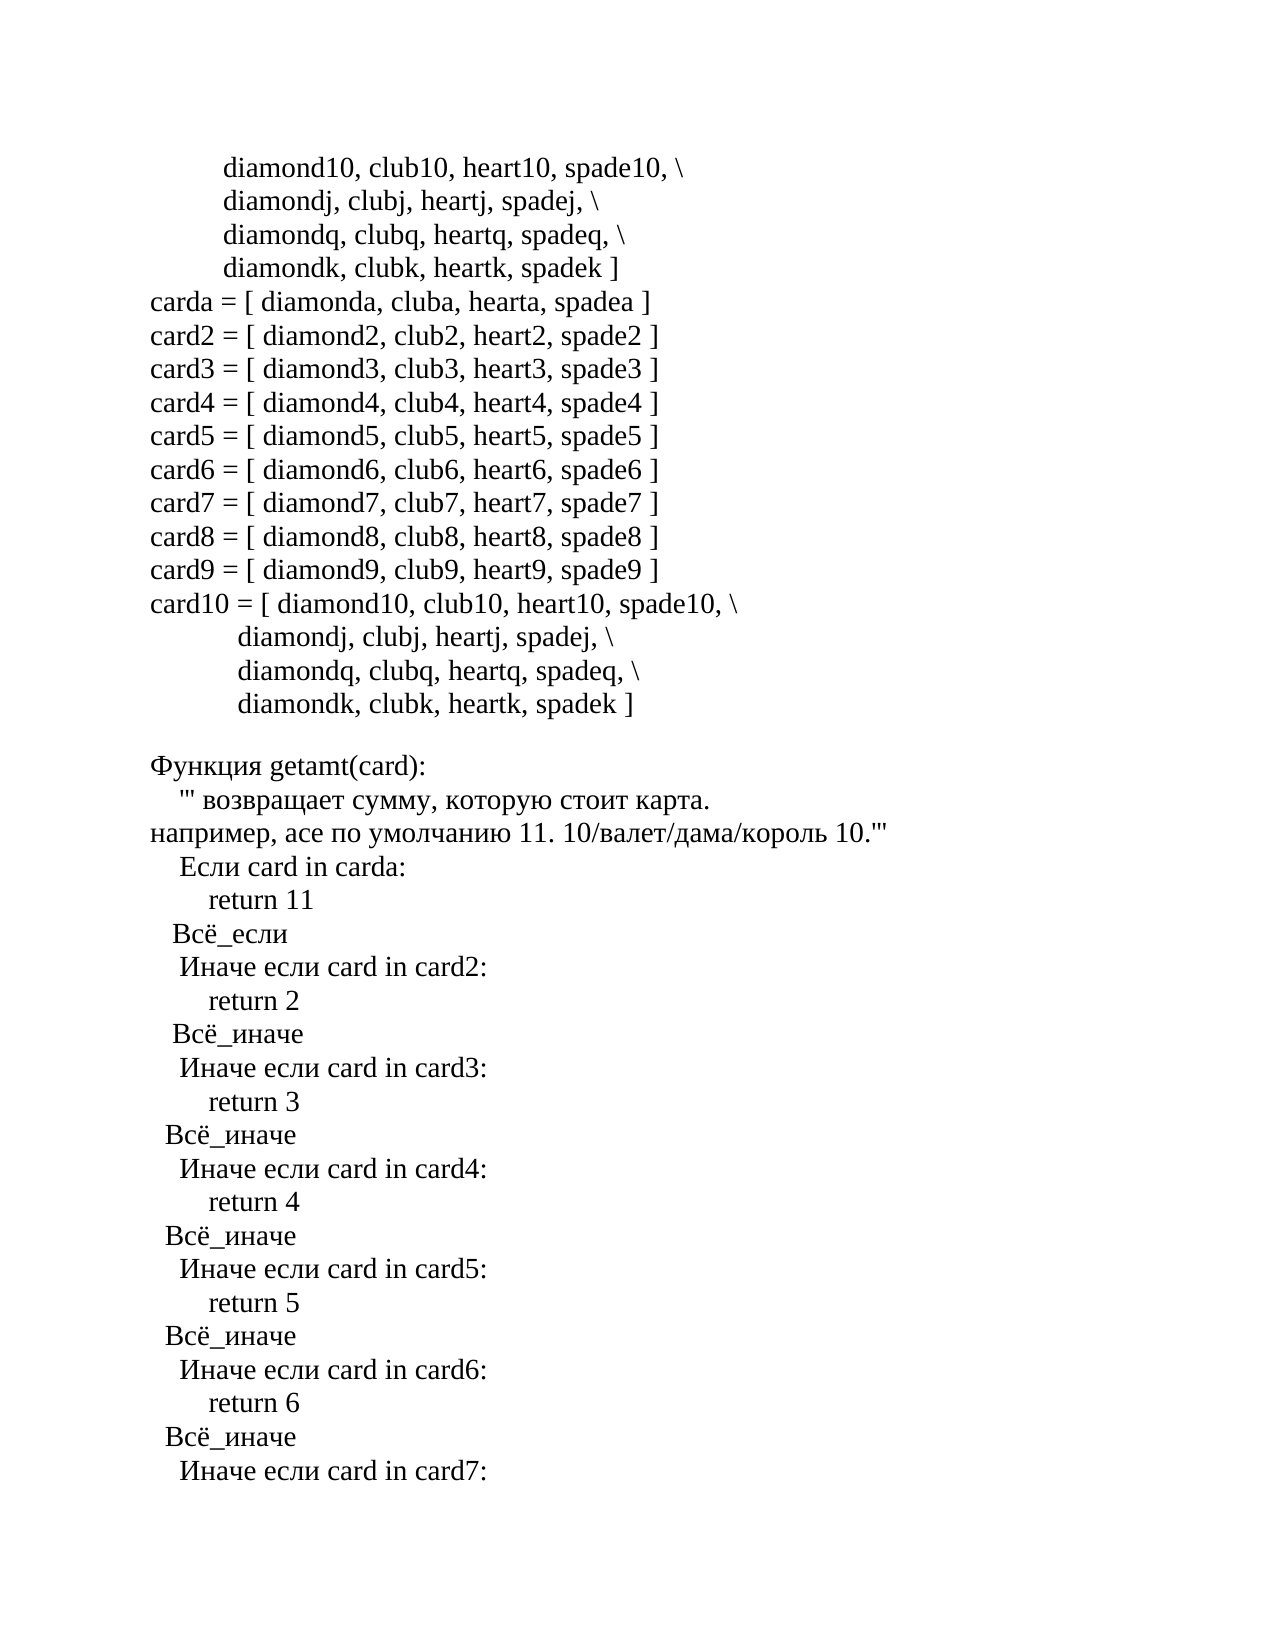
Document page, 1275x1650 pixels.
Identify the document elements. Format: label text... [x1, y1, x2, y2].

text card10 = [ diamond10, club10, heart10, spade10, \ [150, 586, 1125, 619]
text return 5 [150, 1285, 1125, 1318]
text Всё_если [150, 916, 1125, 949]
text diamondj, clubj, heartj, spadej, \ [150, 183, 1125, 217]
text card2 = [ diamond2, club2, heart2, spade2 ] [150, 318, 1125, 351]
text return 4 [150, 1184, 1125, 1218]
text ''' возвращает сумму, которую стоит карта. [150, 782, 1125, 815]
text Функция getamt(card): [150, 748, 1125, 782]
text Если card in carda: [150, 849, 1125, 882]
text Иначе если card in card4: [150, 1151, 1125, 1184]
text diamond10, club10, heart10, spade10, \ [150, 150, 1125, 183]
text diamondk, clubk, heartk, spadek ] [150, 251, 1125, 284]
text return 3 [150, 1084, 1125, 1117]
text diamondq, clubq, heartq, spadeq, \ [150, 217, 1125, 251]
text card6 = [ diamond6, club6, heart6, spade6 ] [150, 452, 1125, 485]
text diamondk, clubk, heartk, spadek ] [150, 687, 1125, 720]
text Всё_иначе [150, 1318, 1125, 1352]
text Иначе если card in card5: [150, 1251, 1125, 1285]
text card7 = [ diamond7, club7, heart7, spade7 ] [150, 485, 1125, 519]
text card3 = [ diamond3, club3, heart3, spade3 ] [150, 351, 1125, 385]
text Иначе если card in card2: [150, 949, 1125, 983]
text carda = [ diamonda, cluba, hearta, spadea ] [150, 284, 1125, 318]
text Иначе если card in card7: [150, 1453, 1125, 1486]
text Всё_иначе [150, 1419, 1125, 1453]
text card9 = [ diamond9, club9, heart9, spade9 ] [150, 552, 1125, 586]
text card4 = [ diamond4, club4, heart4, spade4 ] [150, 385, 1125, 418]
text return 2 [150, 983, 1125, 1017]
text return 6 [150, 1386, 1125, 1419]
text например, ace по умолчанию 11. 10/валет/дама/король 10.''' [150, 815, 1125, 849]
text diamondq, clubq, heartq, spadeq, \ [150, 653, 1125, 687]
text return 11 [150, 882, 1125, 916]
text Всё_иначе [150, 1218, 1125, 1251]
text Всё_иначе [150, 1117, 1125, 1151]
text Всё_иначе [150, 1017, 1125, 1050]
text Иначе если card in card6: [150, 1352, 1125, 1386]
text card5 = [ diamond5, club5, heart5, spade5 ] [150, 418, 1125, 452]
text diamondj, clubj, heartj, spadej, \ [150, 619, 1125, 653]
text Иначе если card in card3: [150, 1050, 1125, 1084]
text card8 = [ diamond8, club8, heart8, spade8 ] [150, 519, 1125, 552]
